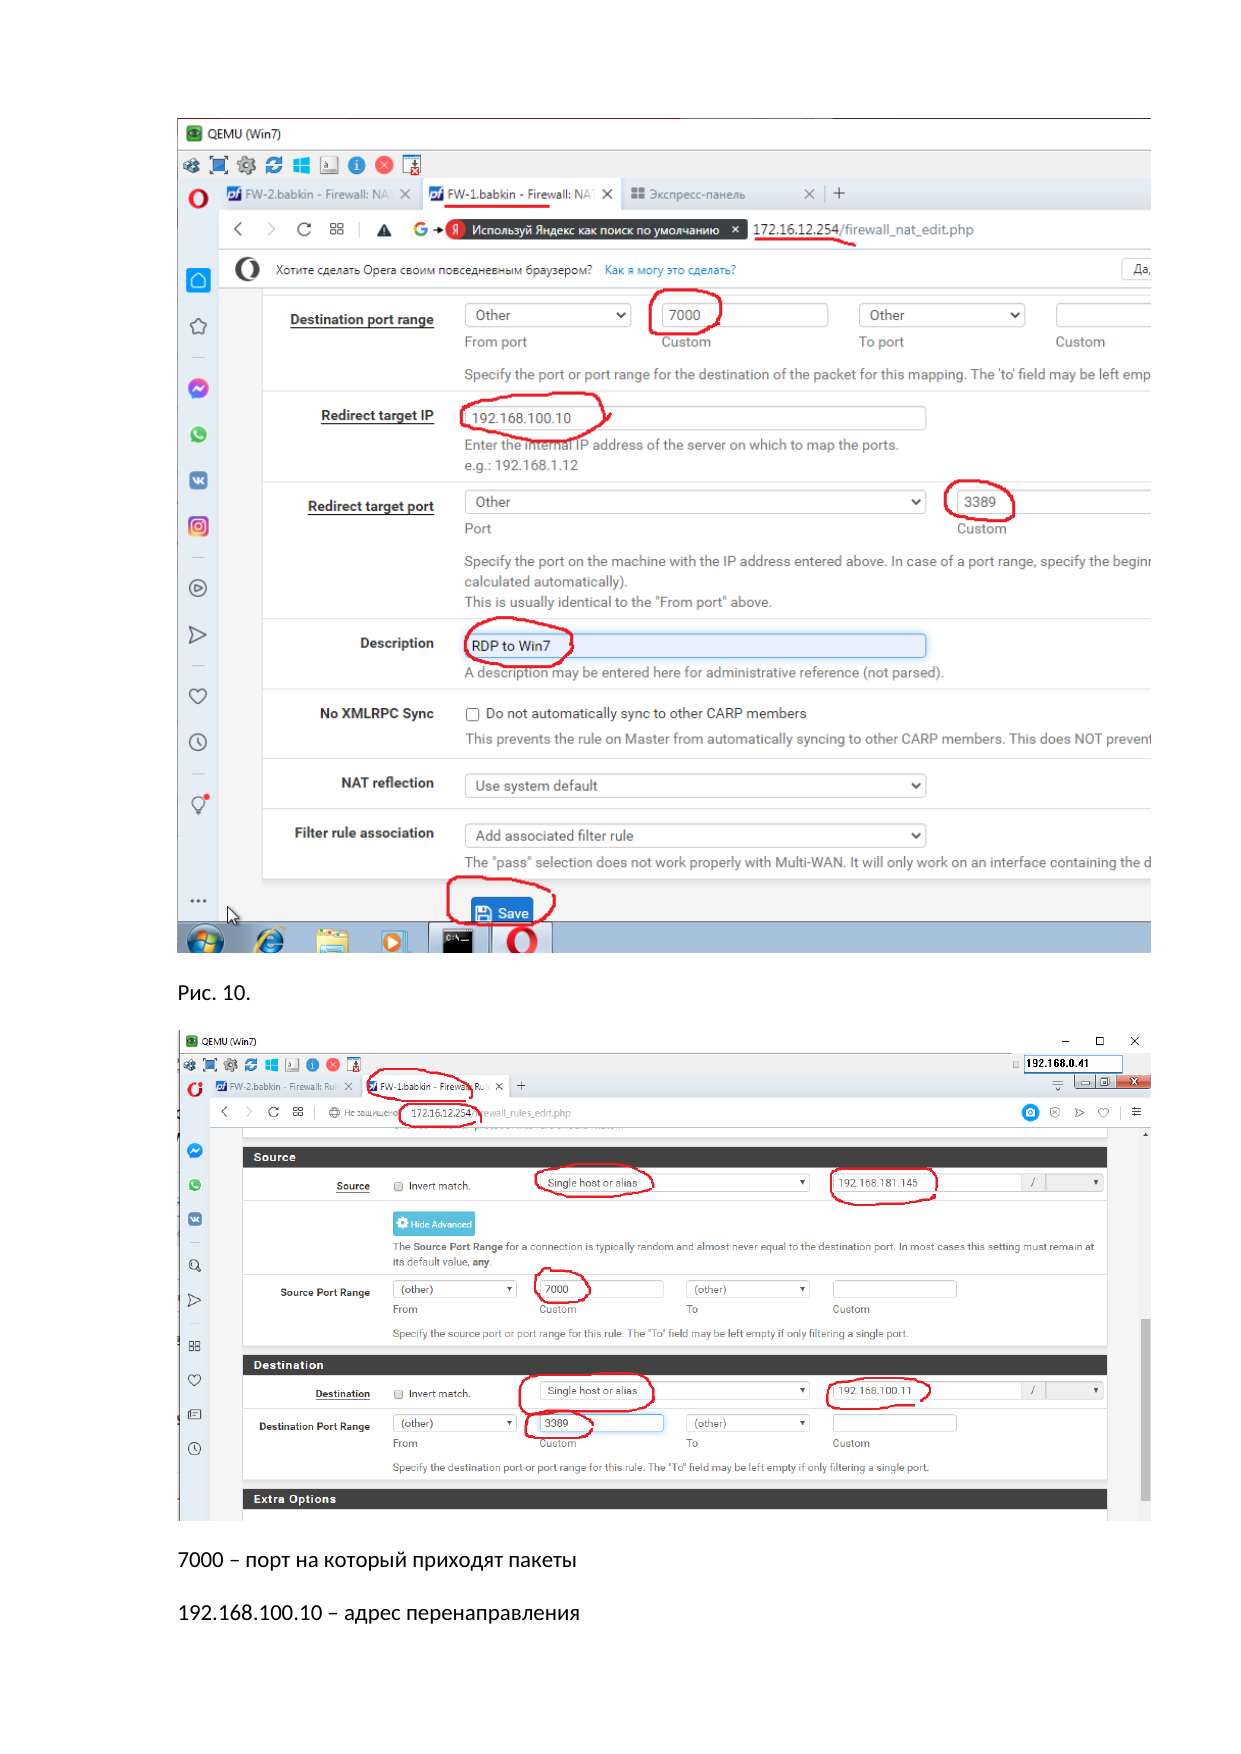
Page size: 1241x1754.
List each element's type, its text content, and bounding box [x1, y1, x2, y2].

text 192.168.100.10 – адрес перенаправления [177, 1598, 1152, 1626]
picture [177, 118, 1151, 953]
text Рис. 10. [177, 978, 1152, 1006]
text 7000 – порт на который приходят пакеты [177, 1545, 1152, 1573]
picture [177, 1030, 1151, 1521]
